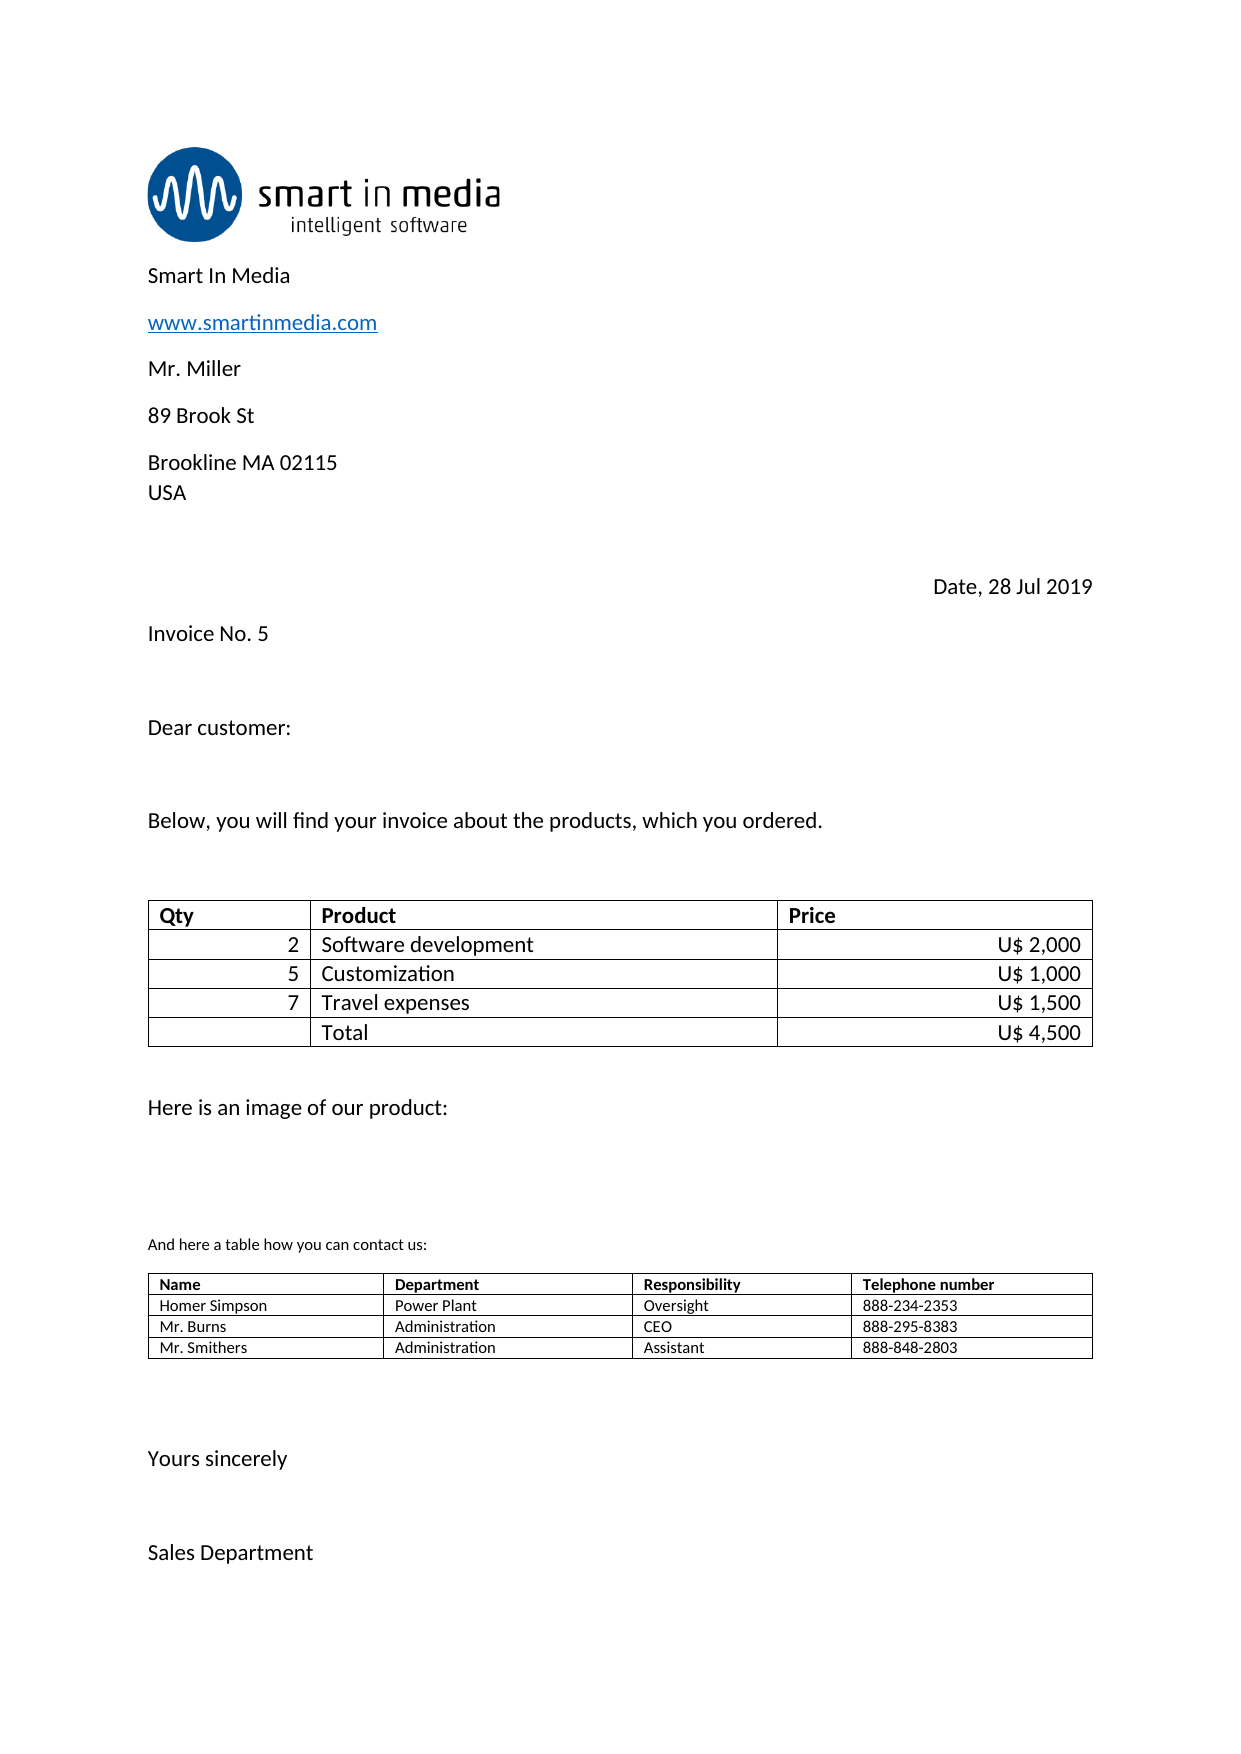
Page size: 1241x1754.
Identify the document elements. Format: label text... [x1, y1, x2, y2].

table_cell CEO [633, 1316, 851, 1337]
table_cell Oversight [633, 1295, 851, 1315]
table_header Product [311, 901, 777, 929]
table_cell Administration [384, 1316, 632, 1337]
text Smart In Media [148, 261, 1093, 289]
table_cell Administration [384, 1338, 632, 1358]
text Brookline MA 02115 USA [148, 448, 1093, 506]
table_header Telephone number [852, 1274, 1092, 1294]
text Sales Department [148, 1538, 1093, 1566]
text Yours sincerely [148, 1444, 1093, 1473]
table_header Price [778, 901, 1092, 929]
text And here a table how you can contact us: [148, 1234, 1093, 1254]
table_cell Software development [311, 930, 777, 958]
table_cell Mr. Smithers [149, 1338, 383, 1358]
table_cell Travel expenses [311, 989, 777, 1017]
text Mr. Miller [148, 354, 1093, 382]
table_cell Power Plant [384, 1295, 632, 1315]
text Dear customer: [148, 713, 1093, 741]
table_header Department [384, 1274, 632, 1294]
table_cell U$ 1,000 [778, 960, 1092, 987]
table_cell Assistant [633, 1338, 851, 1358]
table_cell Mr. Burns [149, 1316, 383, 1337]
table_header Qty [149, 901, 310, 929]
table_cell 888-234-2353 [852, 1295, 1092, 1315]
table_cell U$ 2,000 [778, 930, 1092, 958]
table_cell Customization [311, 960, 777, 987]
text Invoice No. 5 [148, 619, 1093, 647]
table_cell U$ 1,500 [778, 989, 1092, 1017]
table_cell 7 [149, 989, 310, 1017]
text 89 Brook St [148, 401, 1093, 429]
table_cell [149, 1018, 310, 1046]
text Date, 28 Jul 2019 [148, 572, 1093, 600]
picture [147, 147, 500, 242]
text Below, you will find your invoice about the products, which you ordered. [148, 807, 1093, 834]
table_cell U$ 4,500 [778, 1018, 1092, 1046]
table_header Name [149, 1274, 383, 1294]
table_cell 2 [149, 930, 310, 958]
table_cell 888-295-8383 [852, 1316, 1092, 1337]
table_cell 888-848-2803 [852, 1338, 1092, 1358]
text www.smartinmedia.com [148, 308, 1093, 336]
table_header Responsibility [633, 1274, 851, 1294]
text Here is an image of our product: [148, 1093, 1093, 1122]
table_cell 5 [149, 960, 310, 987]
table_cell Homer Simpson [149, 1295, 383, 1315]
table_cell Total [311, 1018, 777, 1046]
